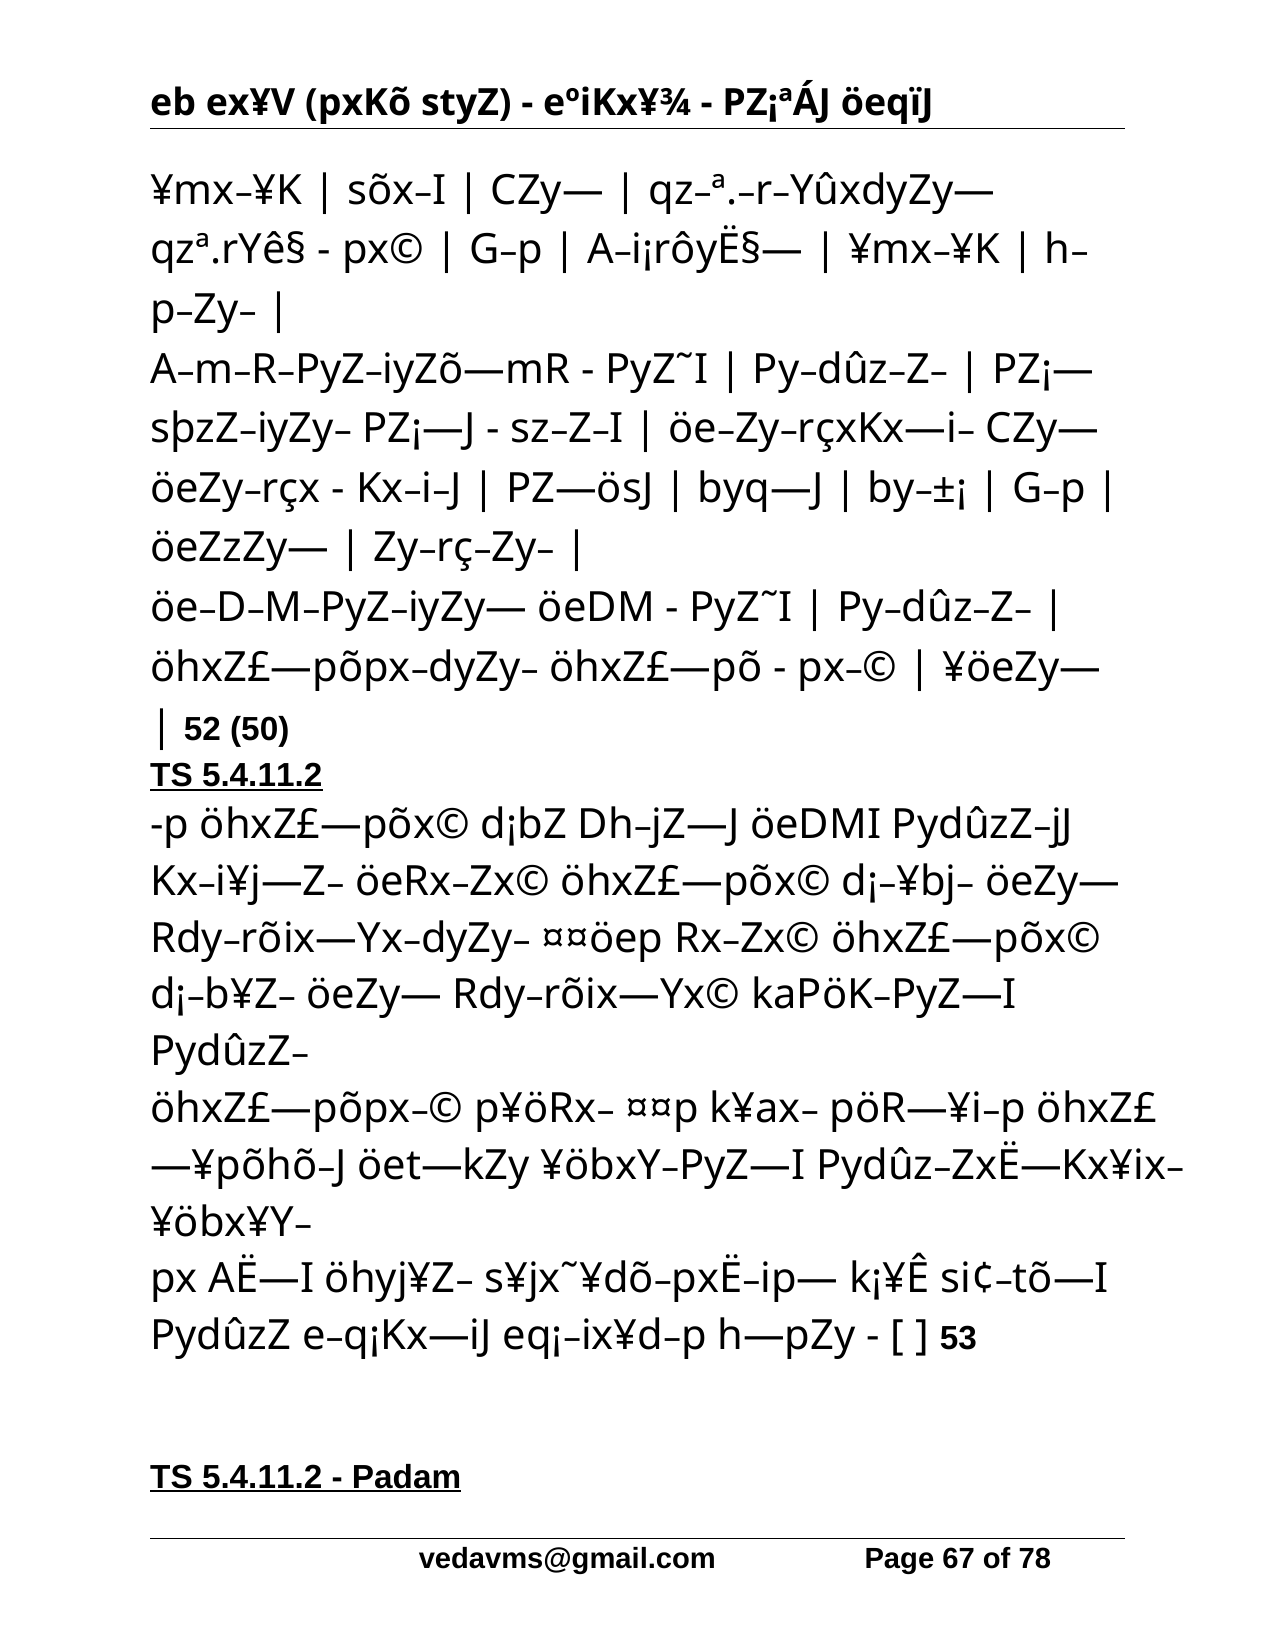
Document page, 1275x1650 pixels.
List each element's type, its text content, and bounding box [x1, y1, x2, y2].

text px AË—I öhyj¥Z– s¥jx˜¥dõ–pxË–ip— k¡¥Ê si¢–tõ—I PydûzZ e–q¡Kx—iJ eq¡–ix¥d–p h—pZy - [ ] 53 [150, 1248, 1198, 1362]
text TS 5.4.11.2 - Padam [150, 1457, 1125, 1495]
text öhxZ£—põpx–dyZy– öhxZ£—põ - px–© | ¥öeZy— | 52 (50) [150, 636, 1125, 753]
text A–m–R–PyZ–iyZõ—mR - PyZ˜I | Py–dûz–Z– | PZ¡—sþzZ–iyZy– PZ¡—J - sz–Z–I | öe–Zy–rçxKx—i– CZy— öeZy–rçx - Kx–i–J | PZ—ösJ | byq—J | by–±¡ | G–p | öeZzZy— | Zy–rç–Zy– | [150, 338, 1125, 574]
text ¥mx–¥K | sõx–I | CZy— | qz–ª.–r–YûxdyZy— [150, 160, 1125, 216]
text TS 5.4.11.2 [150, 756, 1181, 794]
text qzª.rYê§ - px© | G–p | A–i¡rôyË§— | ¥mx–¥K | h–p–Zy– | [150, 219, 1125, 336]
text öhxZ£—põpx–© p¥öRx– ¤¤p k¥ax– pöR—¥i–p öhxZ£—¥põhõ–J öet—kZy ¥öbxY–PyZ—I Pydûz–ZxË—Kx¥ix– ¥öbx¥Y– [150, 1078, 1198, 1248]
text Kx–i¥j—Z– öeRx–Zx© öhxZ£—põx© d¡–¥bj– öeZy— [150, 851, 1125, 907]
text öe–D–M–PyZ–iyZy— öeDM - PyZ˜I | Py–dûz–Z– | [150, 577, 1125, 633]
text d¡–b¥Z– öeZy— Rdy–rõix—Yx© kaPöK–PyZ—I PydûzZ– [150, 964, 1125, 1078]
text -p öhxZ£—põx© d¡bZ Dh–jZ—J öeDMI PydûzZ–jJ [150, 794, 1125, 851]
text Rdy–rõix—Yx–dyZy– ¤¤öep Rx–Zx© öhxZ£—põx© [150, 907, 1125, 964]
